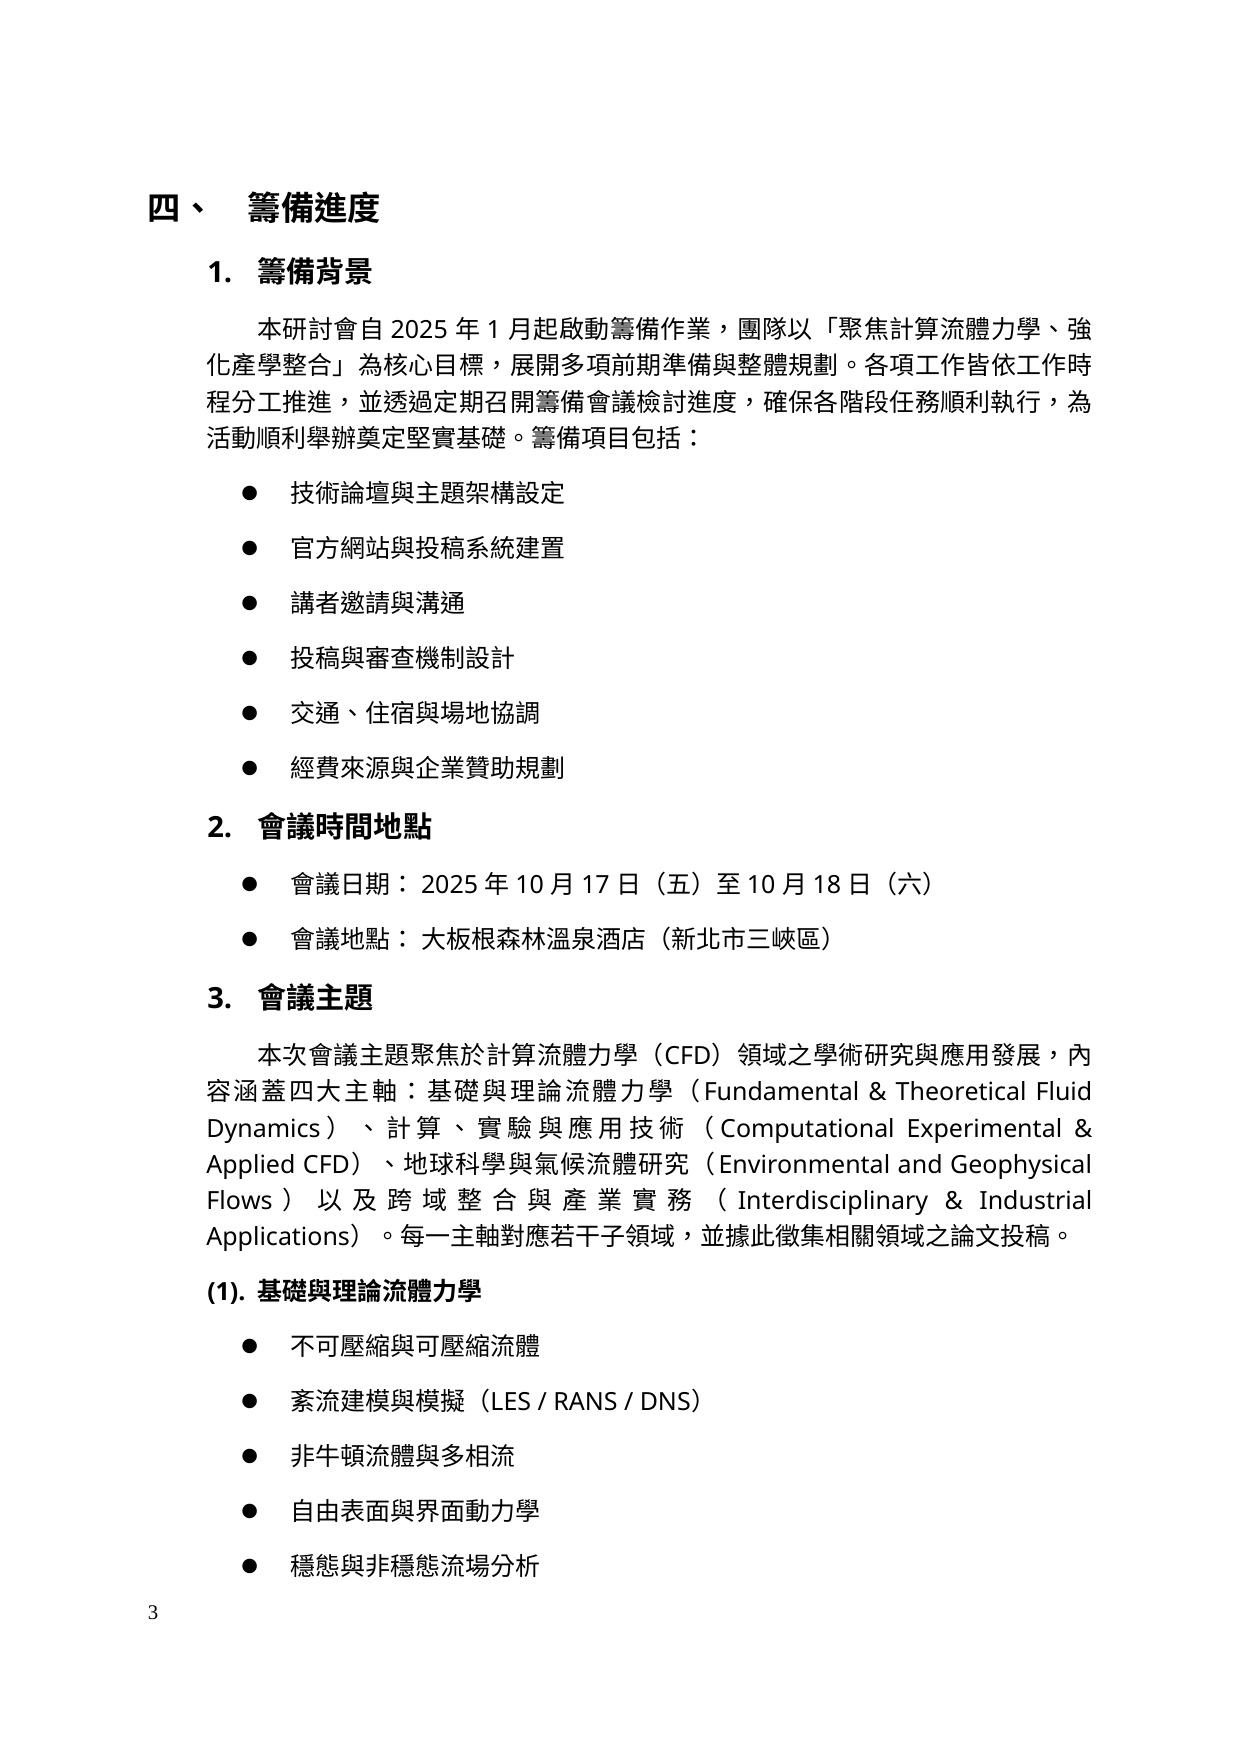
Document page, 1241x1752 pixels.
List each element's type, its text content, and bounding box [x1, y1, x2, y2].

list 穩態與非穩態流場分析 [240, 1547, 1092, 1583]
list 不可壓縮與可壓縮流體 [240, 1327, 1092, 1363]
list 經費來源與企業贊助規劃 [240, 748, 1092, 784]
list 交通、住宿與場地協調 [240, 693, 1092, 729]
list 會議主題 [207, 974, 1092, 1017]
list 基礎與理論流體力學 [207, 1272, 1092, 1308]
text 本研討會自 2025 年 1 月起啟動籌備作業，團隊以「聚焦計算流體力學、強化產學整合」為核心目標，展開多項前期準備與整體規劃。各項工作皆依工作時程分工推進，並透過定期召開籌備會議檢討進度，確保各階段任務順利執行，為活動順利舉辦奠定堅實基礎。籌備項目包括： [206, 309, 1092, 454]
list 講者邀請與溝通 [240, 583, 1092, 619]
list 投稿與審查機制設計 [240, 638, 1092, 674]
list 官方網站與投稿系統建置 [240, 528, 1092, 564]
list 非牛頓流體與多相流 [240, 1437, 1092, 1473]
list 會議時間地點 [207, 803, 1092, 846]
list 技術論壇與主題架構設定 [240, 473, 1092, 509]
list 會議地點： 大板根森林溫泉酒店（新北市三峽區） [240, 919, 1092, 956]
list 會議日期： 2025 年 10 月 17 日（五）至 10 月 18 日（六） [240, 864, 1092, 901]
list 紊流建模與模擬（LES / RANS / DNS） [240, 1382, 1092, 1418]
list 籌備背景 [207, 248, 1092, 291]
text 本次會議主題聚焦於計算流體力學（CFD）領域之學術研究與應用發展，內容涵蓋四大主軸：基礎與理論流體力學（Fundamental & Theoretical Fluid Dynamics）、計算、實驗與應用技術（Computational Experimental & Applied CFD）、地球科學與氣候流體研究（Environmental and Geophysical Flows）以及跨域整合與產業實務（Interdisciplinary & Industrial Applications）。每一主軸對應若干子領域，並據此徵集相關領域之論文投稿。 [206, 1036, 1092, 1253]
list 自由表面與界面動力學 [240, 1492, 1092, 1528]
list 籌備進度 [148, 181, 1092, 229]
